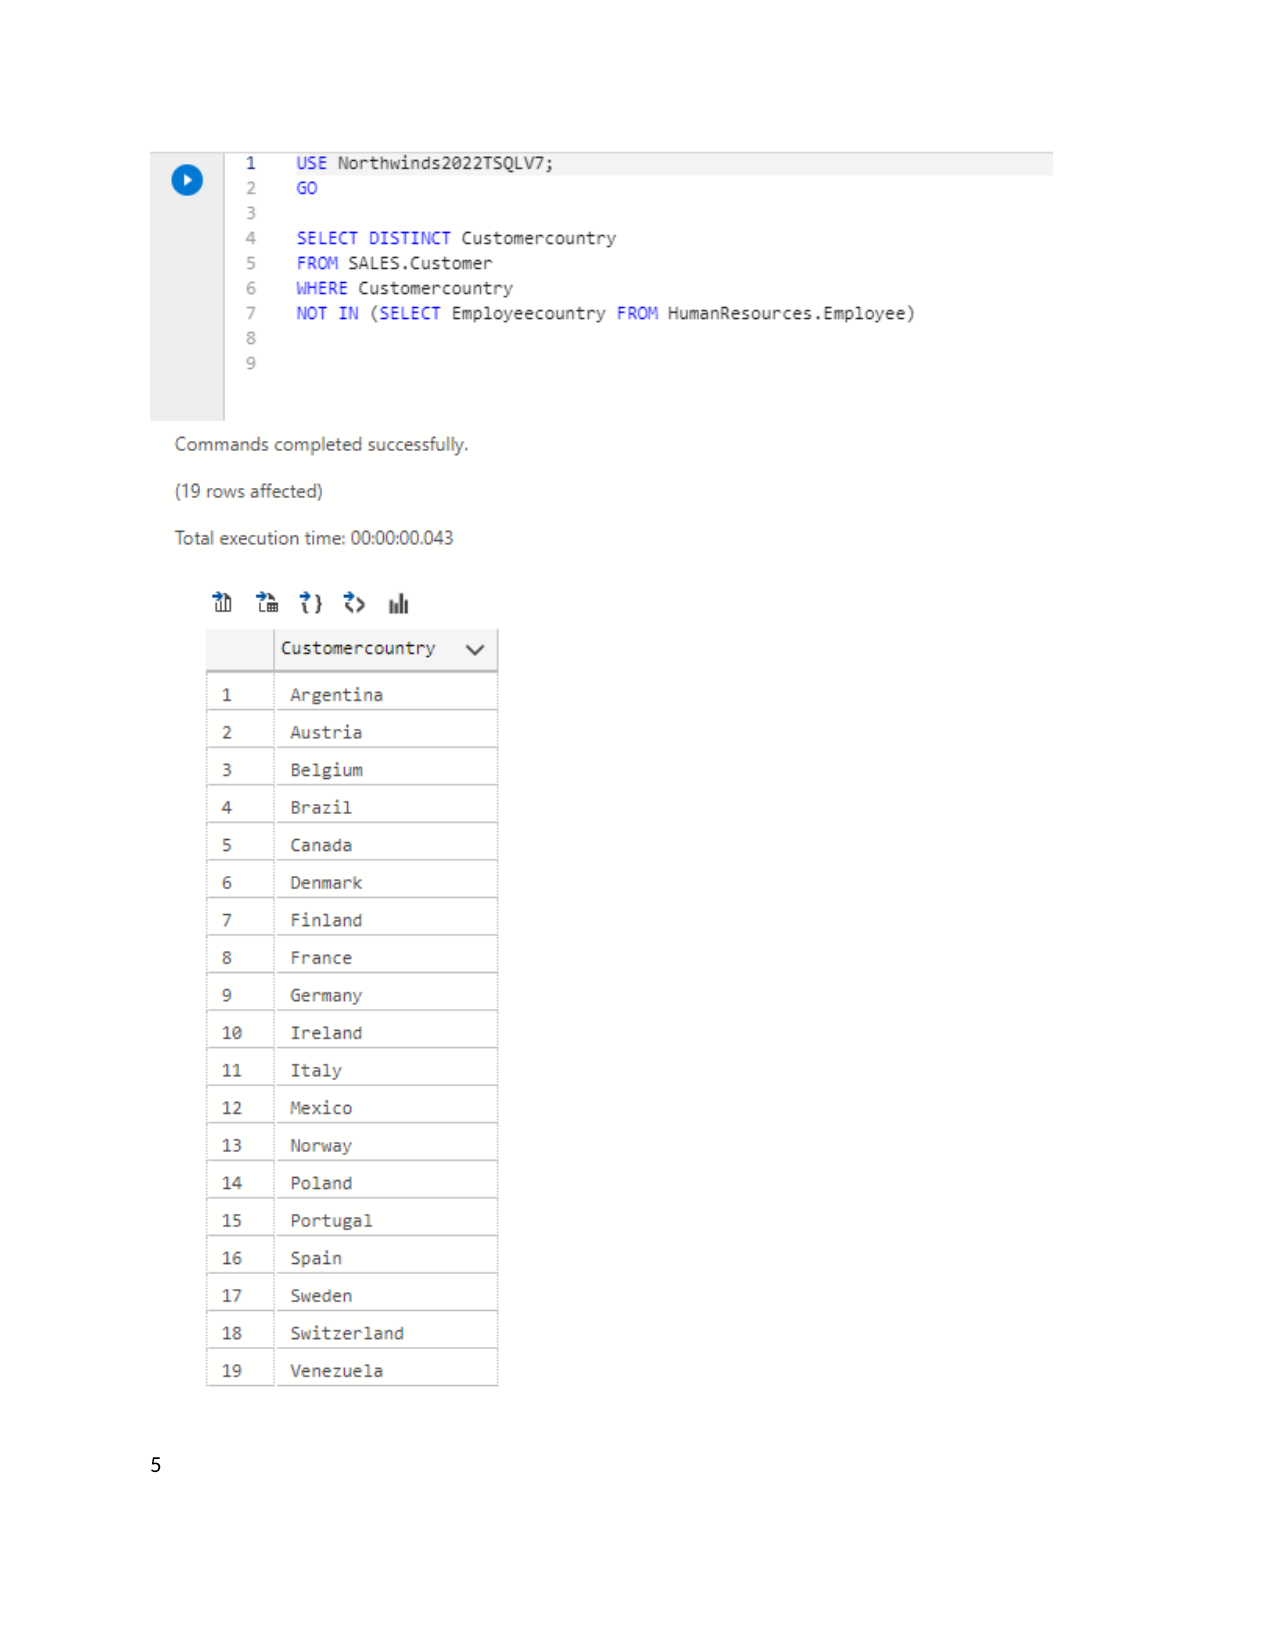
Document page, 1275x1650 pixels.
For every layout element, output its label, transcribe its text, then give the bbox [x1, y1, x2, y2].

text 5 [150, 1450, 1125, 1478]
picture [150, 150, 1054, 1432]
